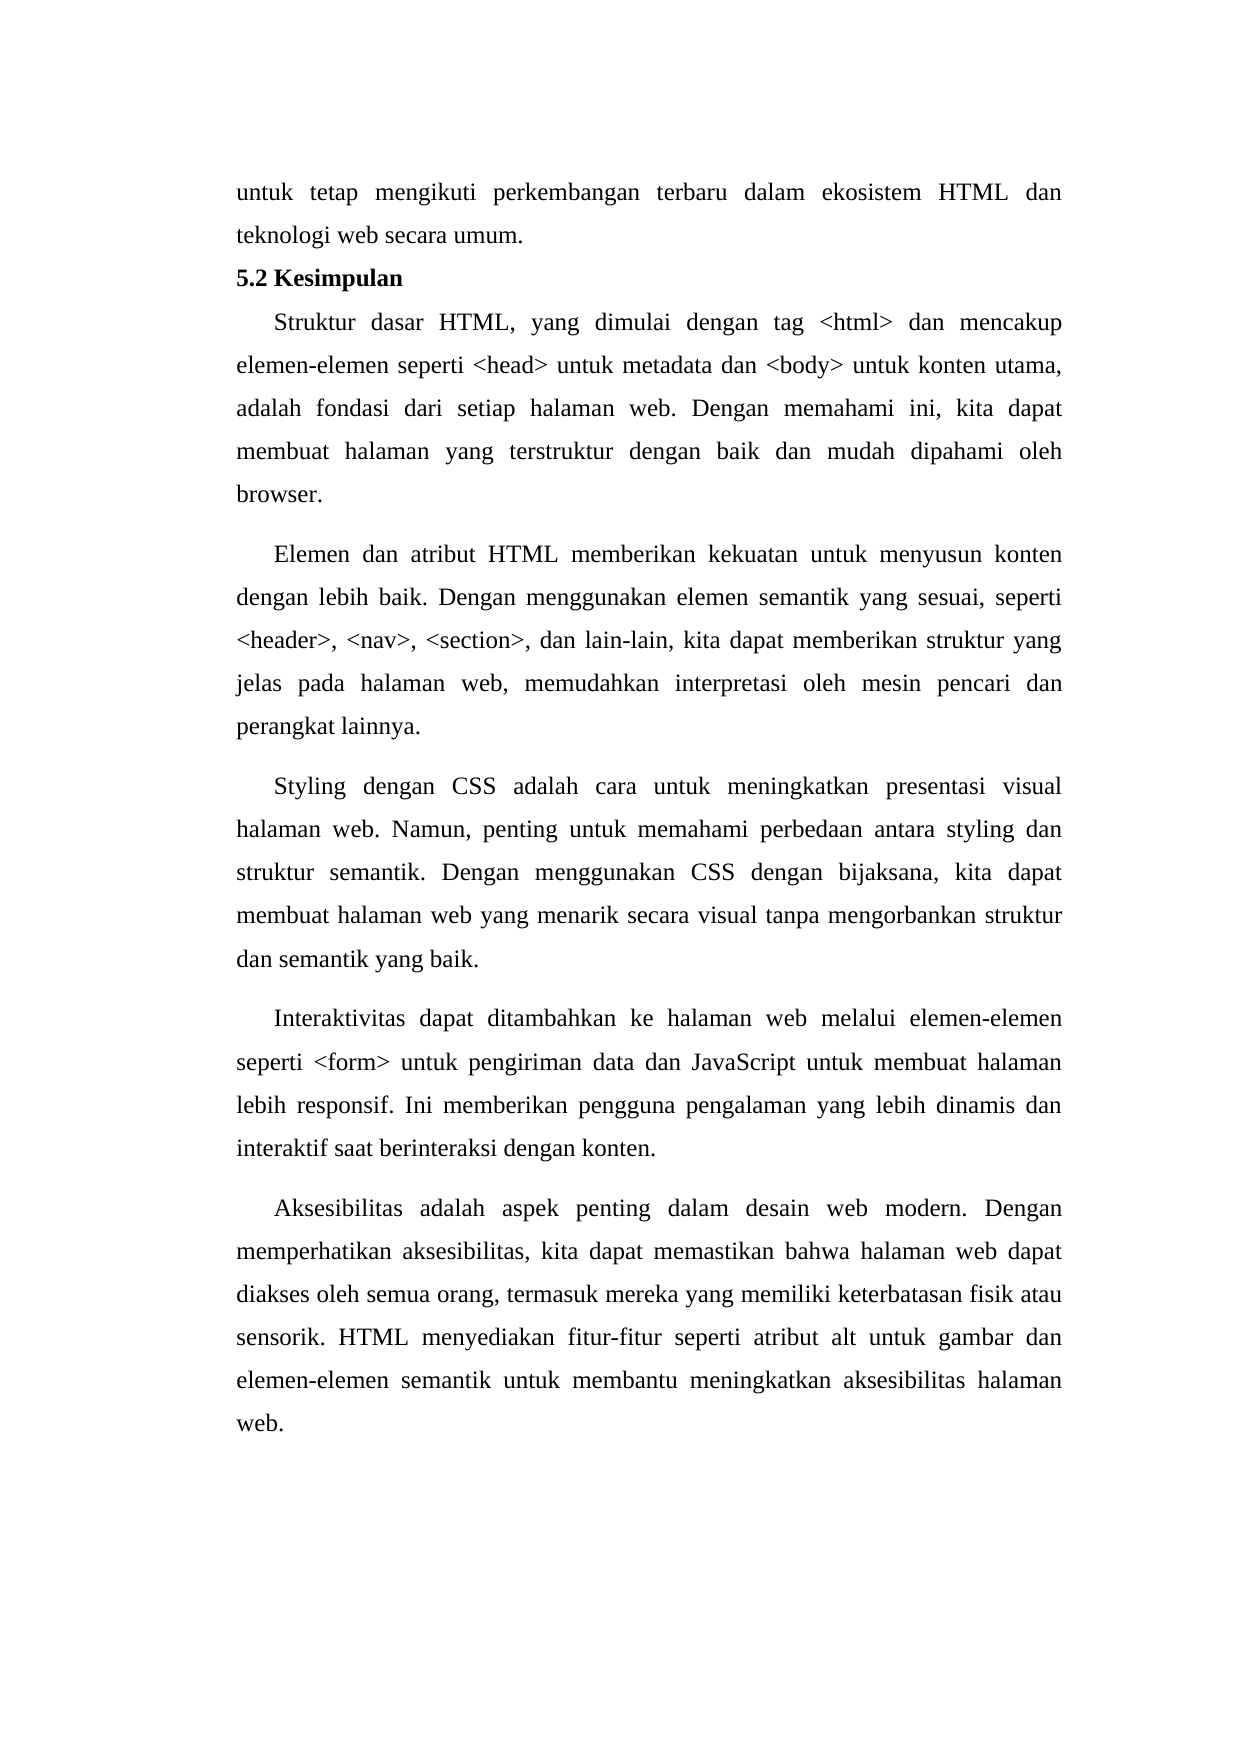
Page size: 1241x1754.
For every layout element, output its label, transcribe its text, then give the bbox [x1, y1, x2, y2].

text Interaktivitas dapat ditambahkan ke halaman web melalui elemen-elemen seperti <form> untuk pengiriman data dan JavaScript untuk membuat halaman lebih responsif. Ini memberikan pengguna pengalaman yang lebih dinamis dan interaktif saat berinteraksi dengan konten. [236, 1003, 1063, 1162]
text Struktur dasar HTML, yang dimulai dengan tag <html> dan mencakup elemen-elemen seperti <head> untuk metadata dan <body> untuk konten utama, adalah fondasi dari setiap halaman web. Dengan memahami ini, kita dapat membuat halaman yang terstruktur dengan baik dan mudah dipahami oleh browser. [236, 307, 1063, 508]
text Styling dengan CSS adalah cara untuk meningkatkan presentasi visual halaman web. Namun, penting untuk memahami perbedaan antara styling dan struktur semantik. Dengan menggunakan CSS dengan bijaksana, kita dapat membuat halaman web yang menarik secara visual tanpa mengorbankan struktur dan semantik yang baik. [236, 771, 1063, 972]
text Elemen dan atribut HTML memberikan kekuatan untuk menyusun konten dengan lebih baik. Dengan menggunakan elemen semantik yang sesuai, seperti <header>, <nav>, <section>, dan lain-lain, kita dapat memberikan struktur yang jelas pada halaman web, memudahkan interpretasi oleh mesin pencari dan perangkat lainnya. [236, 539, 1063, 740]
subtitle Kesimpulan [236, 263, 1063, 292]
text Aksesibilitas adalah aspek penting dalam desain web modern. Dengan memperhatikan aksesibilitas, kita dapat memastikan bahwa halaman web dapat diakses oleh semua orang, termasuk mereka yang memiliki keterbatasan fisik atau sensorik. HTML menyediakan fitur-fitur seperti atribut alt untuk gambar dan elemen-elemen semantik untuk membantu meningkatkan aksesibilitas halaman web. [236, 1193, 1063, 1437]
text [236, 177, 1063, 249]
